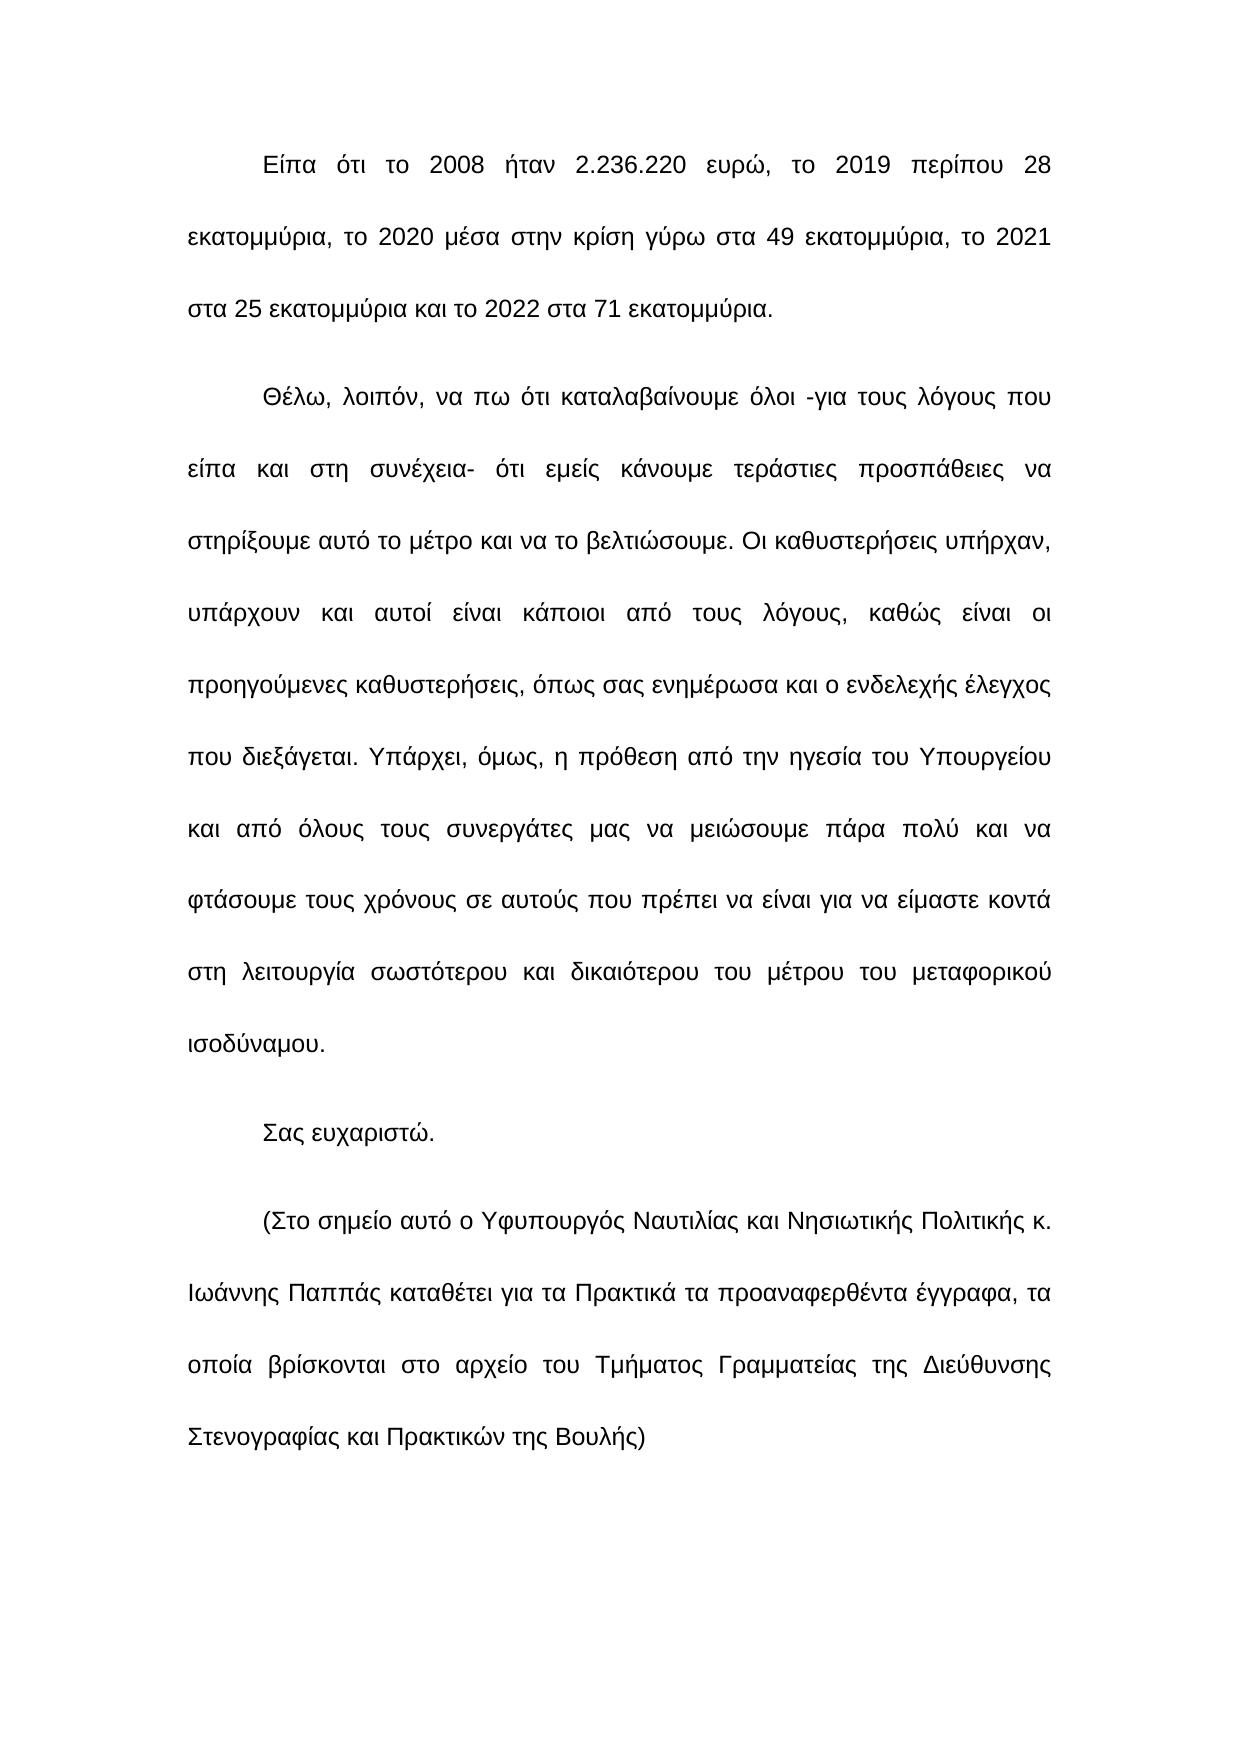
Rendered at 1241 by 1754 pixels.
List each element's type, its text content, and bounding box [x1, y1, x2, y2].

text Είπα ότι το 2008 ήταν 2.236.220 ευρώ, το 2019 περίπου 28 εκατομμύρια, το 2020 μέσα στην κρίση γύρω στα 49 εκατομμύρια, το 2021 στα 25 εκατομμύρια και το 2022 στα 71 εκατομμύρια. [187, 150, 1053, 322]
text Θέλω, λοιπόν, να πω ότι καταλαβαίνουμε όλοι -για τους λόγους που είπα και στη συνέχεια- ότι εμείς κάνουμε τεράστιες προσπάθειες να στηρίξουμε αυτό το μέτρο και να το βελτιώσουμε. Οι καθυστερήσεις υπήρχαν, υπάρχουν και αυτοί είναι κάποιοι από τους λόγους, καθώς είναι οι προηγούμενες καθυστερήσεις, όπως σας ενημέρωσα και ο ενδελεχής έλεγχος που διεξάγεται. Υπάρχει, όμως, η πρόθεση από την ηγεσία του Υπουργείου και από όλους τους συνεργάτες μας να μειώσουμε πάρα πολύ και να φτάσουμε τους χρόνους σε αυτούς που πρέπει να είναι για να είμαστε κοντά στη λειτουργία σωστότερου και δικαιότερου του μέτρου του μεταφορικού ισοδύναμου. [187, 382, 1053, 1058]
text (Στο σημείο αυτό ο Υφυπουργός Ναυτιλίας και Νησιωτικής Πολιτικής κ. Ιωάννης Παππάς καταθέτει για τα Πρακτικά τα προαναφερθέντα έγγραφα, τα οποία βρίσκονται στο αρχείο του Τμήματος Γραμματείας της Διεύθυνσης Στενογραφίας και Πρακτικών της Βουλής) [187, 1206, 1053, 1451]
text Σας ευχαριστώ. [187, 1118, 1053, 1146]
